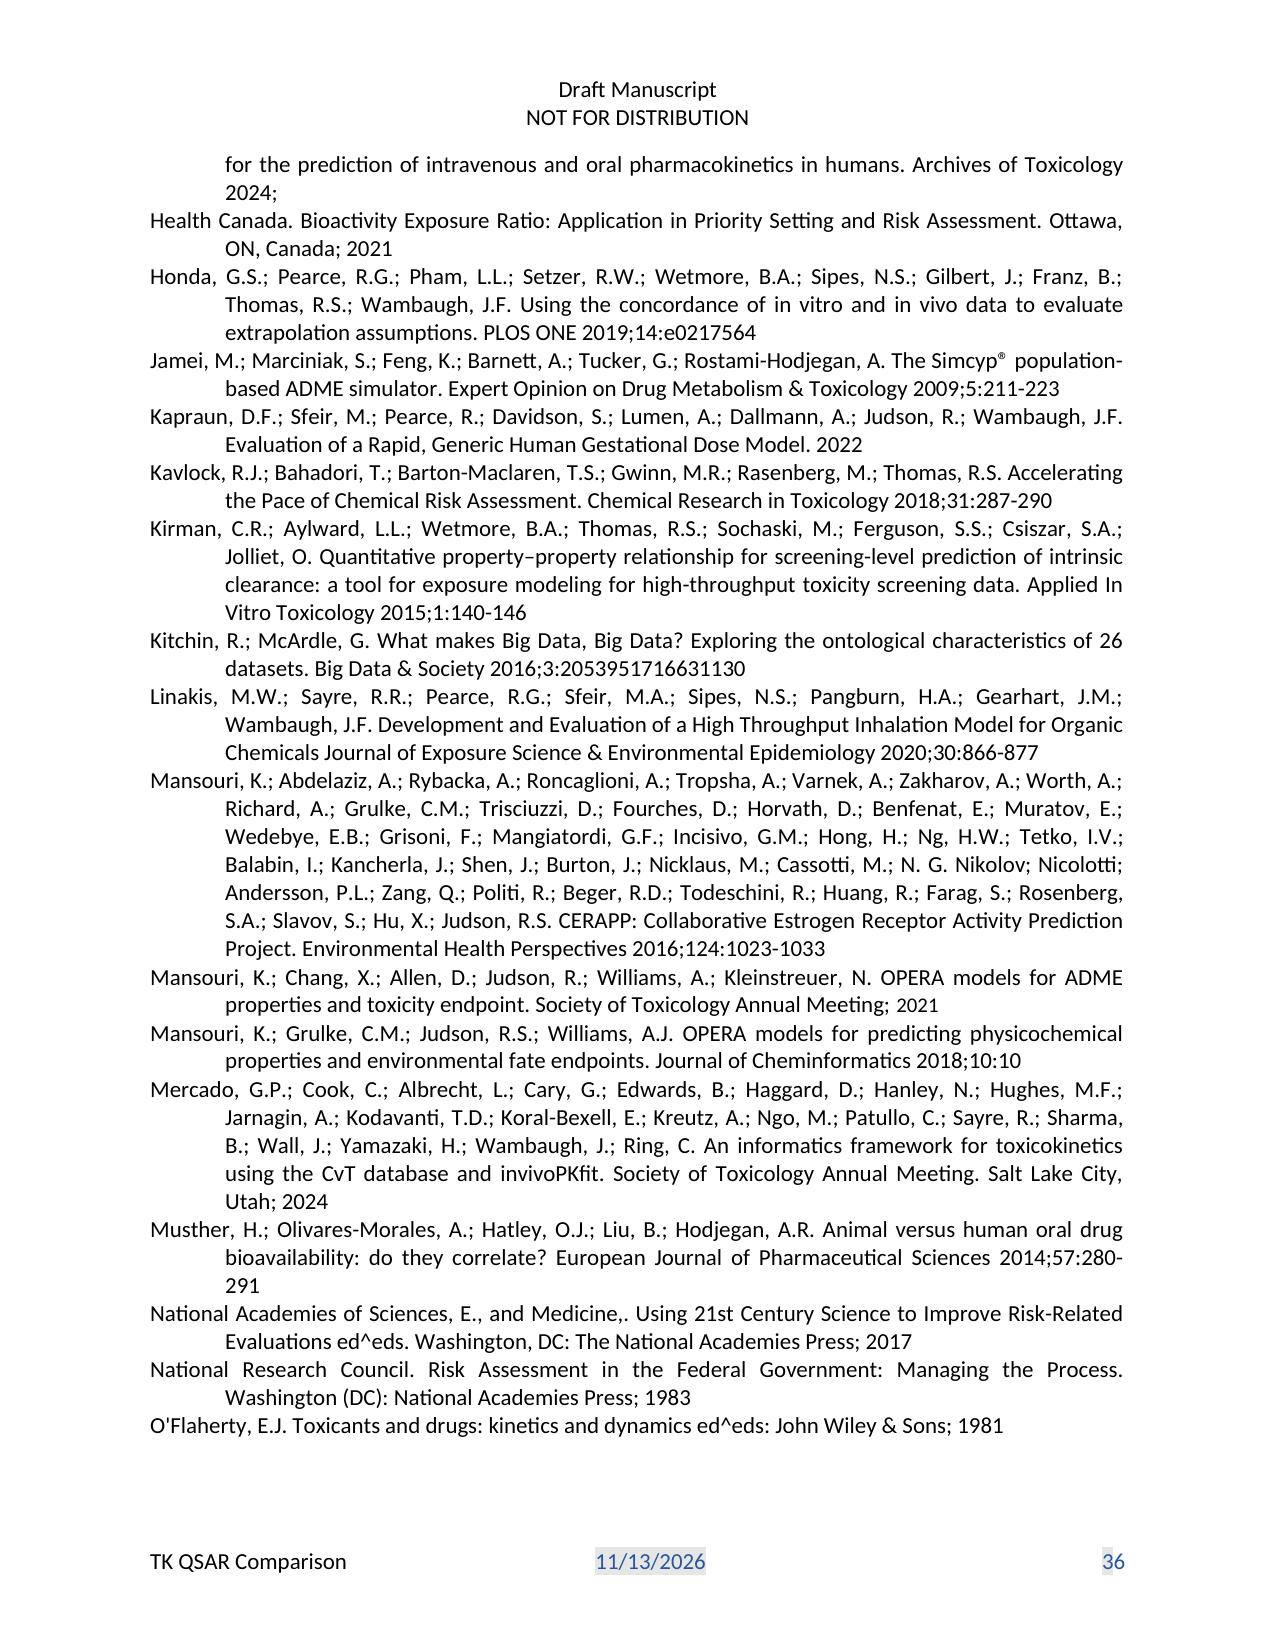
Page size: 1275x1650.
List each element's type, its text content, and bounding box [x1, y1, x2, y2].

text Musther, H.; Olivares-Morales, A.; Hatley, O.J.; Liu, B.; Hodjegan, A.R. Animal versus human oral drug bioavailability: do they correlate? European Journal of Pharmaceutical Sciences 2014;57:280-291 [150, 1215, 1125, 1299]
text Kitchin, R.; McArdle, G. What makes Big Data, Big Data? Exploring the ontological characteristics of 26 datasets. Big Data & Society 2016;3:2053951716631130 [150, 626, 1125, 682]
text Linakis, M.W.; Sayre, R.R.; Pearce, R.G.; Sfeir, M.A.; Sipes, N.S.; Pangburn, H.A.; Gearhart, J.M.; Wambaugh, J.F. Development and Evaluation of a High Throughput Inhalation Model for Organic Chemicals Journal of Exposure Science & Environmental Epidemiology 2020;30:866-877 [150, 682, 1125, 766]
text Mansouri, K.; Chang, X.; Allen, D.; Judson, R.; Williams, A.; Kleinstreuer, N. OPERA models for ADME properties and toxicity endpoint. Society of Toxicology Annual Meeting; 2021 [150, 963, 1125, 1019]
text Kavlock, R.J.; Bahadori, T.; Barton-Maclaren, T.S.; Gwinn, M.R.; Rasenberg, M.; Thomas, R.S. Accelerating the Pace of Chemical Risk Assessment. Chemical Research in Toxicology 2018;31:287-290 [150, 458, 1125, 514]
text National Academies of Sciences, E., and Medicine,. Using 21st Century Science to Improve Risk-Related Evaluations ed^eds. Washington, DC: The National Academies Press; 2017 [150, 1299, 1125, 1355]
text Health Canada. Bioactivity Exposure Ratio: Application in Priority Setting and Risk Assessment. Ottawa, ON, Canada; 2021 [150, 206, 1125, 262]
text National Research Council. Risk Assessment in the Federal Government: Managing the Process. Washington (DC): National Academies Press; 1983 [150, 1355, 1125, 1411]
text Jamei, M.; Marciniak, S.; Feng, K.; Barnett, A.; Tucker, G.; Rostami-Hodjegan, A. The Simcyp® population-based ADME simulator. Expert Opinion on Drug Metabolism & Toxicology 2009;5:211-223 [150, 346, 1125, 402]
text Mercado, G.P.; Cook, C.; Albrecht, L.; Cary, G.; Edwards, B.; Haggard, D.; Hanley, N.; Hughes, M.F.; Jarnagin, A.; Kodavanti, T.D.; Koral-Bexell, E.; Kreutz, A.; Ngo, M.; Patullo, C.; Sayre, R.; Sharma, B.; Wall, J.; Yamazaki, H.; Wambaugh, J.; Ring, C. An informatics framework for toxicokinetics using the CvT database and invivoPKfit. Society of Toxicology Annual Meeting. Salt Lake City, Utah; 2024 [150, 1075, 1125, 1215]
text Kirman, C.R.; Aylward, L.L.; Wetmore, B.A.; Thomas, R.S.; Sochaski, M.; Ferguson, S.S.; Csiszar, S.A.; Jolliet, O. Quantitative property–property relationship for screening-level prediction of intrinsic clearance: a tool for exposure modeling for high-throughput toxicity screening data. Applied In Vitro Toxicology 2015;1:140-146 [150, 514, 1125, 626]
text Honda, G.S.; Pearce, R.G.; Pham, L.L.; Setzer, R.W.; Wetmore, B.A.; Sipes, N.S.; Gilbert, J.; Franz, B.; Thomas, R.S.; Wambaugh, J.F. Using the concordance of in vitro and in vivo data to evaluate extrapolation assumptions. PLOS ONE 2019;14:e0217564 [150, 262, 1125, 346]
text Mansouri, K.; Abdelaziz, A.; Rybacka, A.; Roncaglioni, A.; Tropsha, A.; Varnek, A.; Zakharov, A.; Worth, A.; Richard, A.; Grulke, C.M.; Trisciuzzi, D.; Fourches, D.; Horvath, D.; Benfenat, E.; Muratov, E.; Wedebye, E.B.; Grisoni, F.; Mangiatordi, G.F.; Incisivo, G.M.; Hong, H.; Ng, H.W.; Tetko, I.V.; Balabin, I.; Kancherla, J.; Shen, J.; Burton, J.; Nicklaus, M.; Cassotti, M.; N. G. Nikolov; Nicolotti; Andersson, P.L.; Zang, Q.; Politi, R.; Beger, R.D.; Todeschini, R.; Huang, R.; Farag, S.; Rosenberg, S.A.; Slavov, S.; Hu, X.; Judson, R.S. CERAPP: Collaborative Estrogen Receptor Activity Prediction Project. Environmental Health Perspectives 2016;124:1023-1033 [150, 766, 1125, 963]
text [150, 150, 1125, 206]
text Mansouri, K.; Grulke, C.M.; Judson, R.S.; Williams, A.J. OPERA models for predicting physicochemical properties and environmental fate endpoints. Journal of Cheminformatics 2018;10:10 [150, 1019, 1125, 1075]
text O'Flaherty, E.J. Toxicants and drugs: kinetics and dynamics ed^eds: John Wiley & Sons; 1981 [150, 1411, 1125, 1439]
text Kapraun, D.F.; Sfeir, M.; Pearce, R.; Davidson, S.; Lumen, A.; Dallmann, A.; Judson, R.; Wambaugh, J.F. Evaluation of a Rapid, Generic Human Gestational Dose Model. 2022 [150, 402, 1125, 458]
